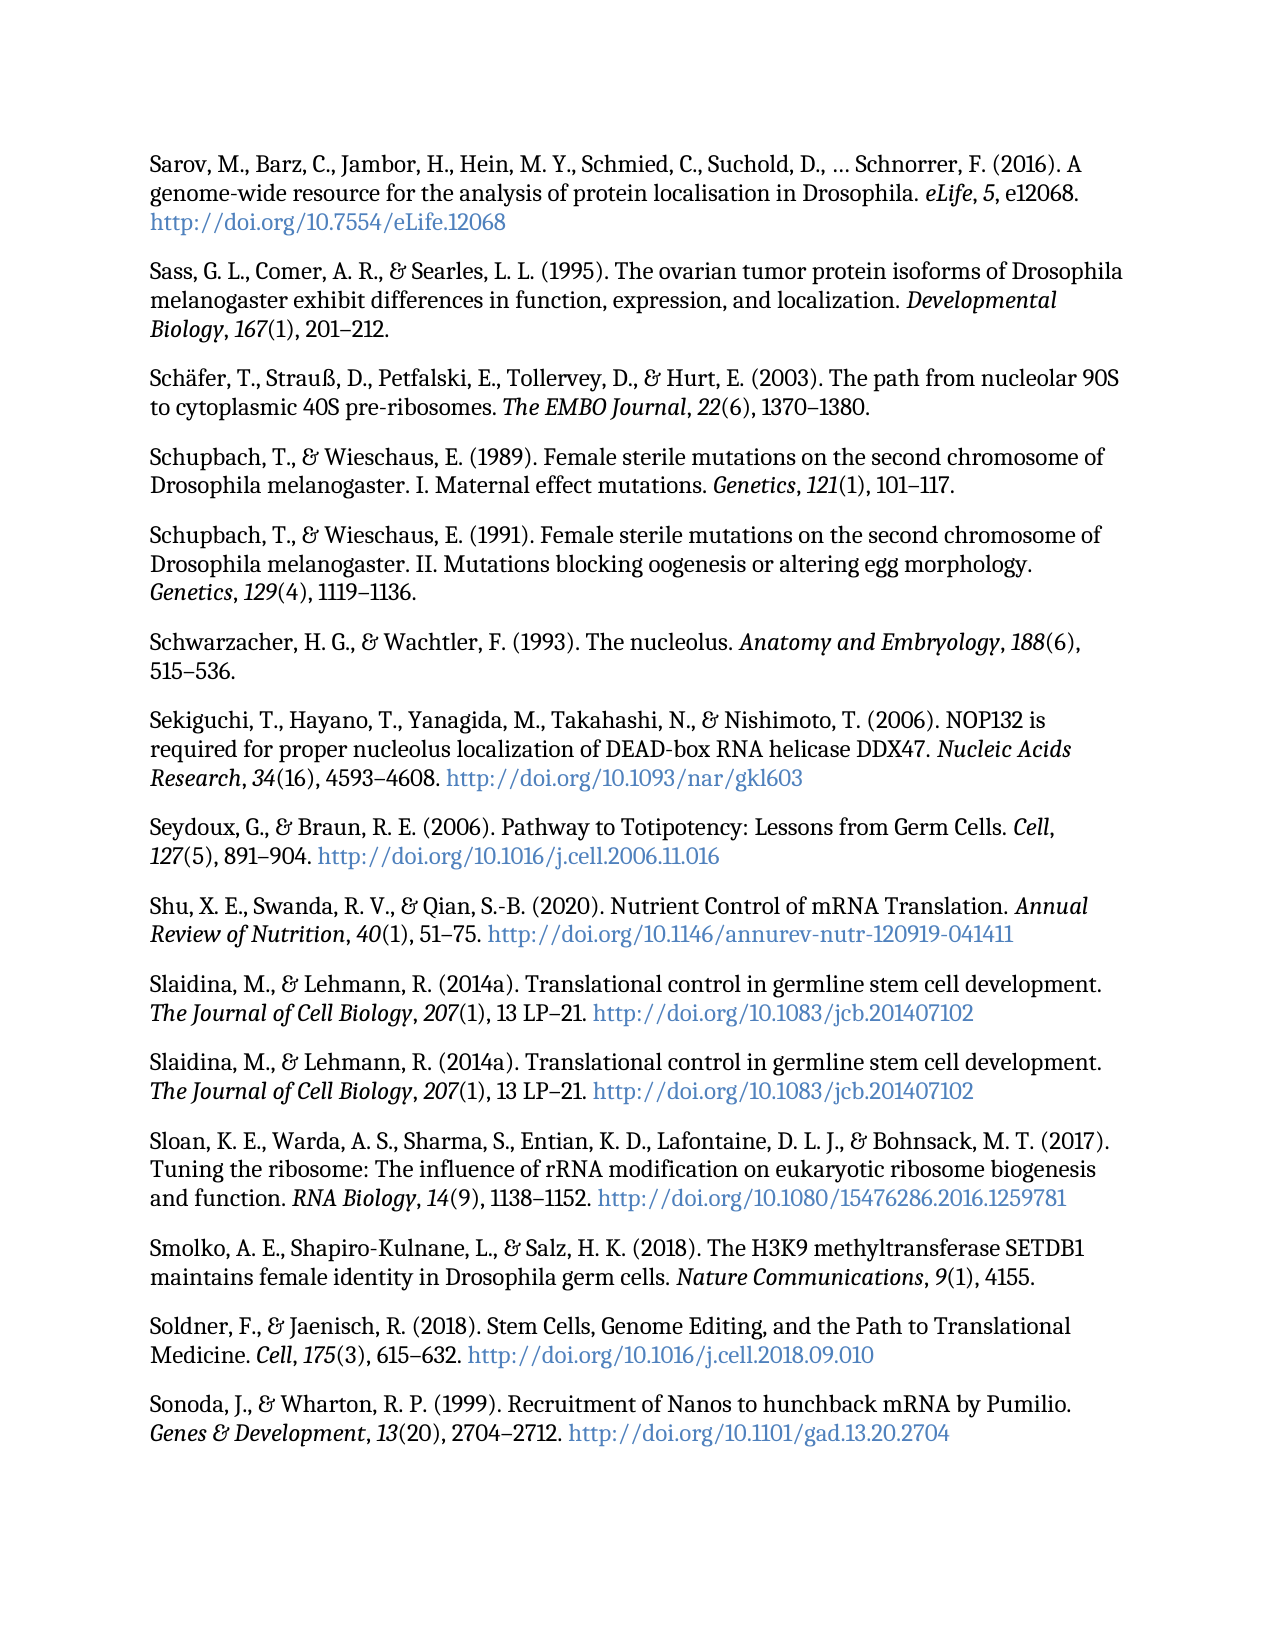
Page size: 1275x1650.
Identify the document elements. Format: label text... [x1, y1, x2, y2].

text Seydoux, G., & Braun, R. E. (2006). Pathway to Totipotency: Lessons from Germ Cells. Cell, 127(5), 891–904. http://doi.org/10.1016/j.cell.2006.11.016 [150, 813, 1125, 871]
text Schwarzacher, H. G., & Wachtler, F. (1993). The nucleolus. Anatomy and Embryology, 188(6), 515–536. [150, 628, 1125, 685]
text Smolko, A. E., Shapiro-Kulnane, L., & Salz, H. K. (2018). The H3K9 methyltransferase SETDB1 maintains female identity in Drosophila germ cells. Nature Communications, 9(1), 4155. [150, 1234, 1125, 1291]
text Soldner, F., & Jaenisch, R. (2018). Stem Cells, Genome Editing, and the Path to Translational Medicine. Cell, 175(3), 615–632. http://doi.org/10.1016/j.cell.2018.09.010 [150, 1312, 1125, 1369]
text Schäfer, T., Strauß, D., Petfalski, E., Tollervey, D., & Hurt, E. (2003). The path from nucleolar 90S to cytoplasmic 40S pre-ribosomes. The EMBO Journal, 22(6), 1370–1380. [150, 364, 1125, 422]
text Sonoda, J., & Wharton, R. P. (1999). Recruitment of Nanos to hunchback mRNA by Pumilio. Genes & Development, 13(20), 2704–2712. http://doi.org/10.1101/gad.13.20.2704 [150, 1390, 1125, 1448]
text Sloan, K. E., Warda, A. S., Sharma, S., Entian, K. D., Lafontaine, D. L. J., & Bohnsack, M. T. (2017). Tuning the ribosome: The influence of rRNA modification on eukaryotic ribosome biogenesis and function. RNA Biology, 14(9), 1138–1152. http://doi.org/10.1080/15476286.2016.1259781 [150, 1127, 1125, 1213]
text Shu, X. E., Swanda, R. V., & Qian, S.-B. (2020). Nutrient Control of mRNA Translation. Annual Review of Nutrition, 40(1), 51–75. http://doi.org/10.1146/annurev-nutr-120919-041411 [150, 892, 1125, 949]
text Schupbach, T., & Wieschaus, E. (1989). Female sterile mutations on the second chromosome of Drosophila melanogaster. I. Maternal effect mutations. Genetics, 121(1), 101–117. [150, 442, 1125, 500]
text Slaidina, M., & Lehmann, R. (2014a). Translational control in germline stem cell development. The Journal of Cell Biology, 207(1), 13 LP–21. http://doi.org/10.1083/jcb.201407102 [150, 1048, 1125, 1106]
text Slaidina, M., & Lehmann, R. (2014a). Translational control in germline stem cell development. The Journal of Cell Biology, 207(1), 13 LP–21. http://doi.org/10.1083/jcb.201407102 [150, 970, 1125, 1027]
text Schupbach, T., & Wieschaus, E. (1991). Female sterile mutations on the second chromosome of Drosophila melanogaster. II. Mutations blocking oogenesis or altering egg morphology. Genetics, 129(4), 1119–1136. [150, 521, 1125, 607]
text Sass, G. L., Comer, A. R., & Searles, L. L. (1995). The ovarian tumor protein isoforms of Drosophila melanogaster exhibit differences in function, expression, and localization. Developmental Biology, 167(1), 201–212. [150, 257, 1125, 343]
text Sarov, M., Barz, C., Jambor, H., Hein, M. Y., Schmied, C., Suchold, D., … Schnorrer, F. (2016). A genome-wide resource for the analysis of protein localisation in Drosophila. eLife, 5, e12068. http://doi.org/10.7554/eLife.12068 [150, 150, 1125, 236]
text Sekiguchi, T., Hayano, T., Yanagida, M., Takahashi, N., & Nishimoto, T. (2006). NOP132 is required for proper nucleolus localization of DEAD-box RNA helicase DDX47. Nucleic Acids Research, 34(16), 4593–4608. http://doi.org/10.1093/nar/gkl603 [150, 706, 1125, 792]
